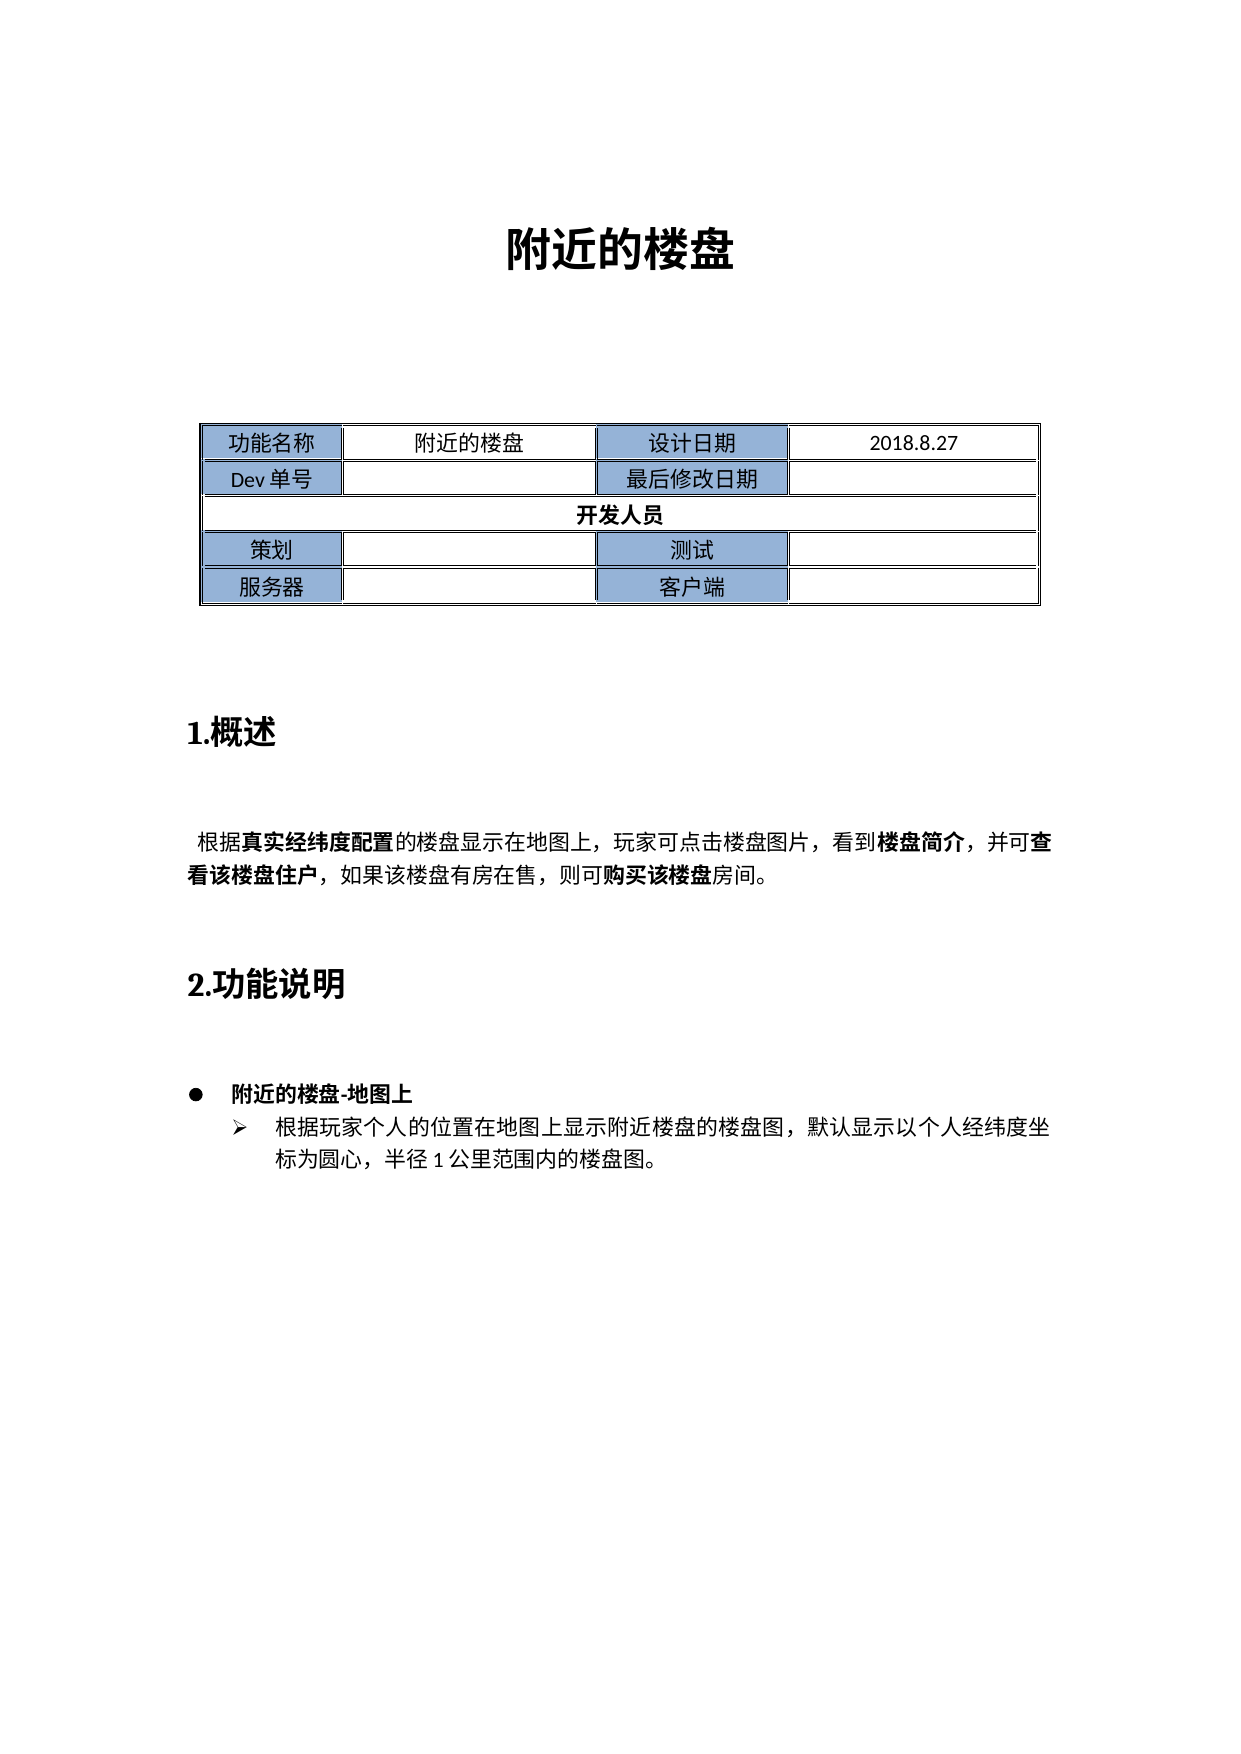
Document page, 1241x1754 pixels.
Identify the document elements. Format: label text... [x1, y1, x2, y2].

list 根据玩家个人的位置在地图上显示附近楼盘的楼盘图，默认显示以个人经纬度坐标为圆心，半径1公里范围内的楼盘图。 [231, 1109, 1053, 1174]
table_cell 开发人员 [201, 494, 1039, 530]
table_cell 服务器 [201, 565, 342, 602]
subtitle 1.概述 [187, 698, 1053, 763]
table_cell [344, 533, 595, 565]
table_cell 最后修改日期 [598, 462, 787, 494]
subtitle 2.功能说明 [187, 949, 1053, 1014]
table_cell 客户端 [596, 569, 788, 602]
subtitle 附近的楼盘 [187, 197, 1053, 295]
table_cell 策划 [203, 530, 341, 565]
table_cell [790, 459, 1038, 494]
table_cell 测试 [598, 533, 787, 565]
table_header 2018.8.27 [788, 426, 1038, 458]
text 根据真实经纬度配置的楼盘显示在地图上，玩家可点击楼盘图片，看到楼盘简介，并可查看该楼盘住户，如果该楼盘有房在售，则可购买该楼盘房间。 [187, 825, 1053, 890]
table_cell [344, 462, 595, 494]
table_cell Dev单号 [203, 459, 341, 494]
table_cell [788, 565, 1039, 602]
table_header 设计日期 [596, 426, 788, 458]
table_cell [790, 530, 1038, 565]
table_header 附近的楼盘 [342, 426, 596, 458]
table_header 功能名称 [203, 426, 342, 458]
table_cell [342, 569, 596, 602]
list 附近的楼盘-地图上 [187, 1077, 1053, 1109]
